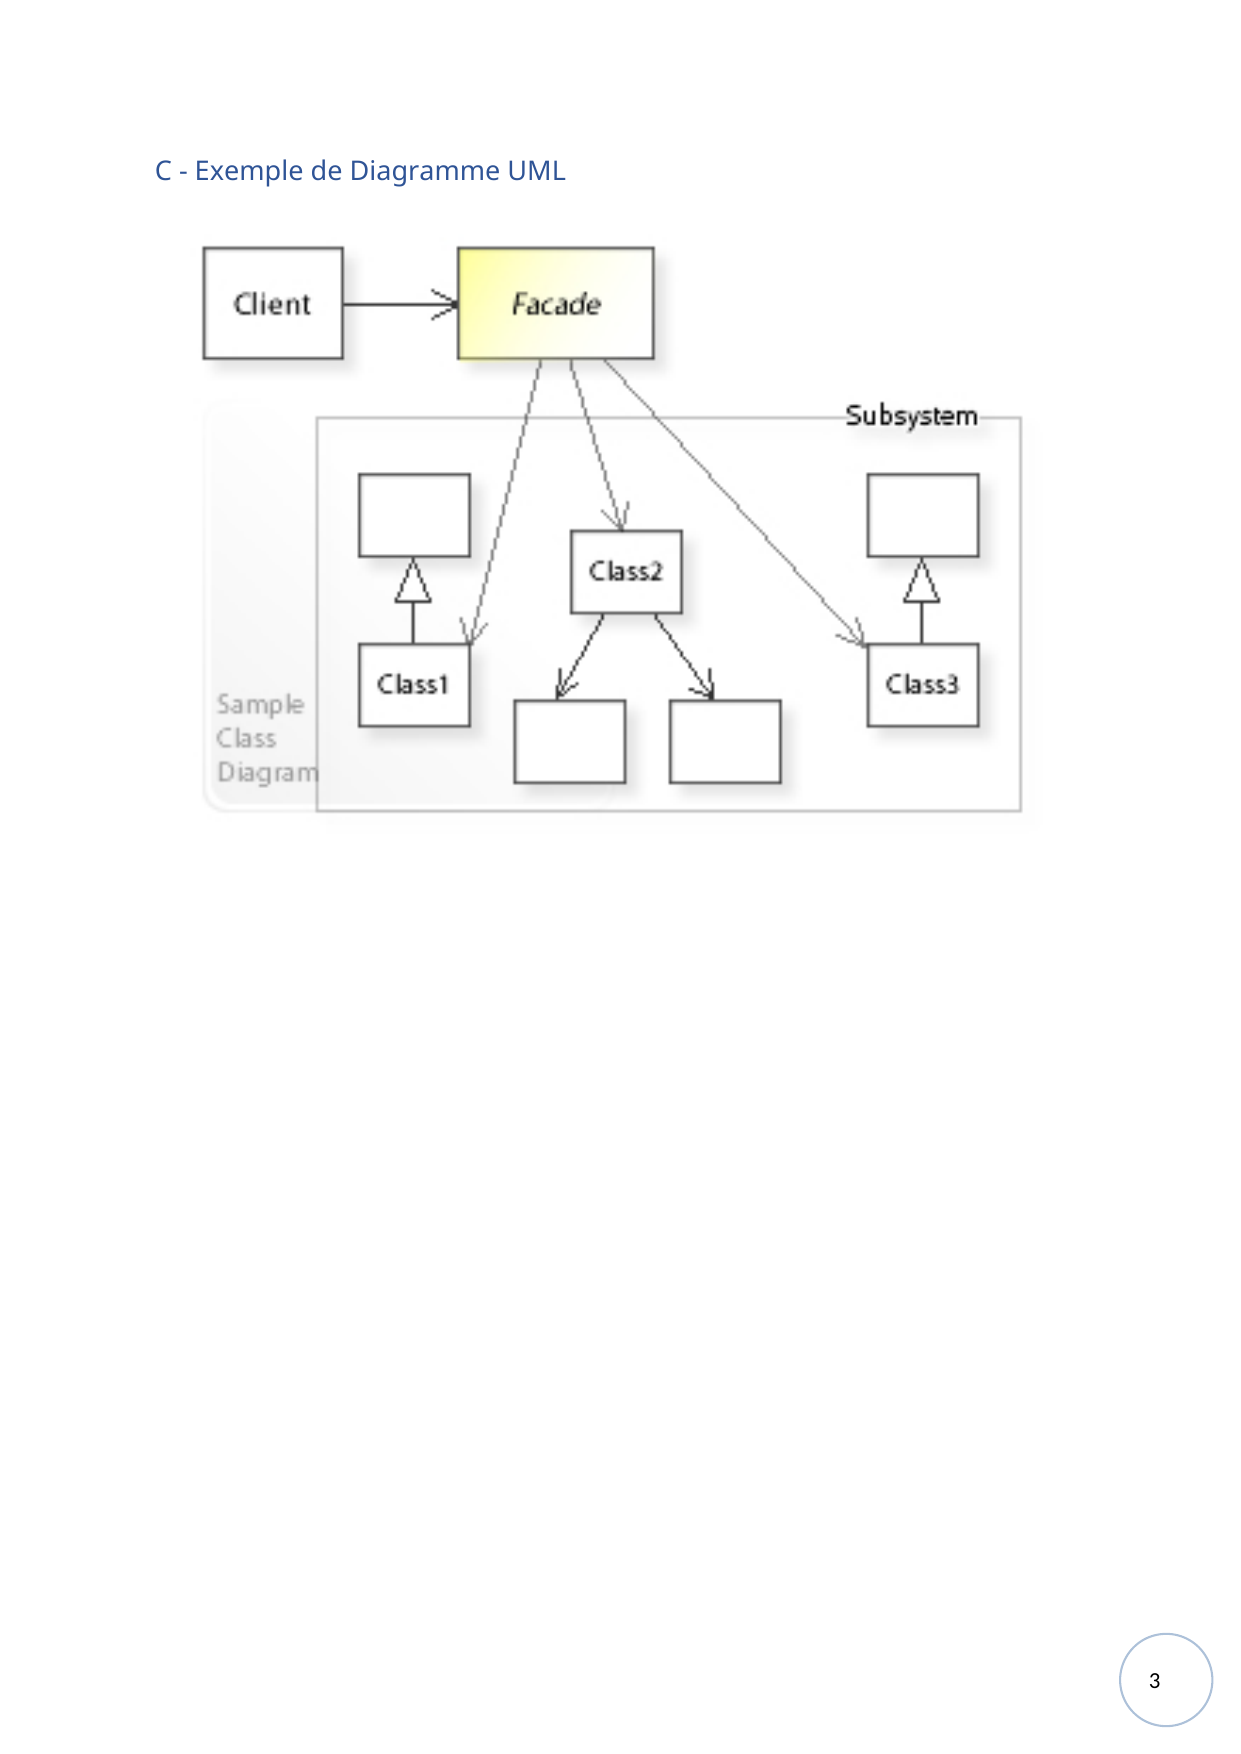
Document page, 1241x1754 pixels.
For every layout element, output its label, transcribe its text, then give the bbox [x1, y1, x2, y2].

subtitle C - Exemple de Diagramme UML [148, 152, 1093, 189]
picture [147, 191, 1097, 870]
